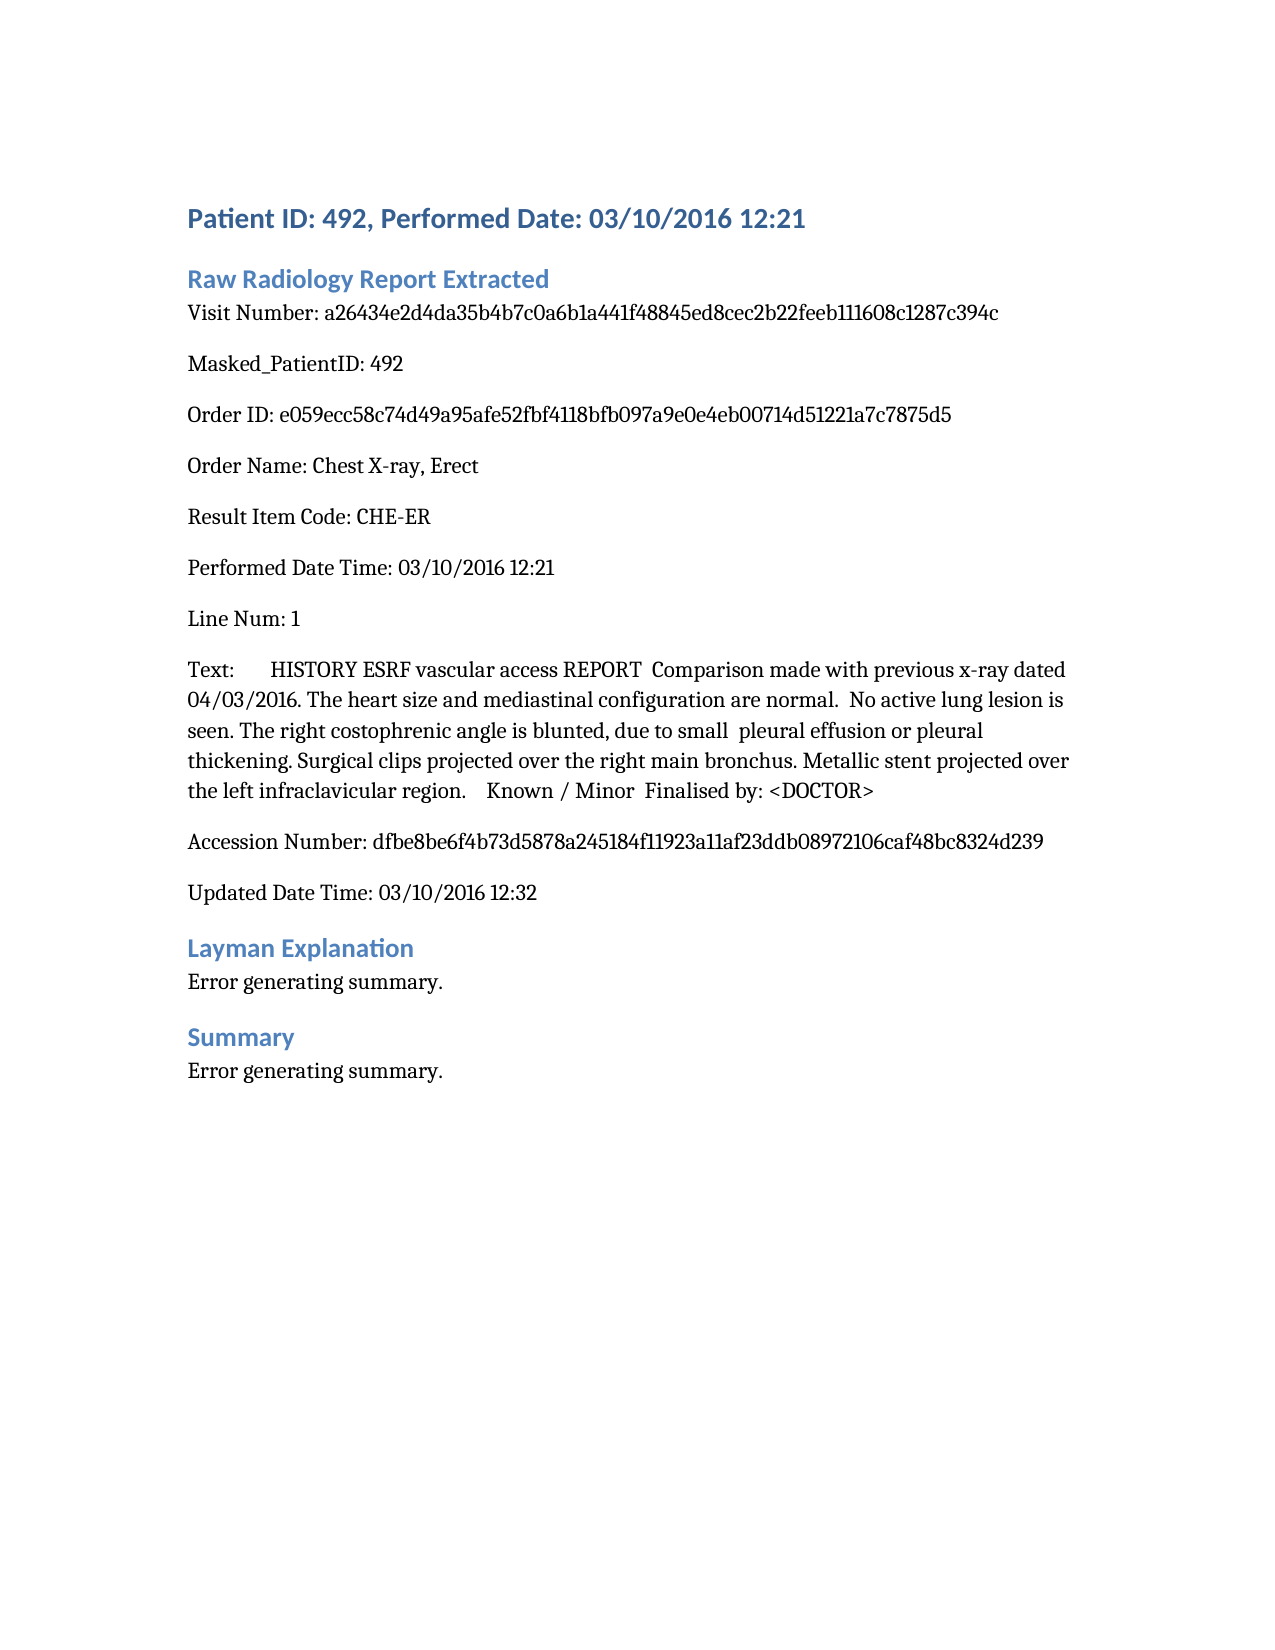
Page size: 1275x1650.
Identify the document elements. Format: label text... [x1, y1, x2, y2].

text Updated Date Time: 03/10/2016 12:32 [187, 880, 1087, 906]
subtitle Summary [187, 1020, 1087, 1053]
text Result Item Code: CHE-ER [187, 504, 1087, 530]
text Masked_PatientID: 492 [187, 351, 1087, 377]
text Accession Number: dfbe8be6f4b73d5878a245184f11923a11af23ddb08972106caf48bc8324d239 [187, 829, 1087, 855]
subtitle Layman Explanation [187, 931, 1087, 964]
text Order ID: e059ecc58c74d49a95afe52fbf4118bfb097a9e0e4eb00714d51221a7c7875d5 [187, 402, 1087, 428]
text Visit Number: a26434e2d4da35b4b7c0a6b1a441f48845ed8cec2b22feeb111608c1287c394c [187, 300, 1087, 326]
text Error generating summary. [187, 969, 1087, 995]
text Text: HISTORY ESRF vascular access REPORT Comparison made with previous x-ray dated 04/03/2016. The heart size and mediastinal configuration are normal. No active lung lesion is seen. The right costophrenic angle is blunted, due to small pleural effusion or pleural thickening. Surgical clips projected over the right main bronchus. Metallic stent projected over the left infraclavicular region. Known / Minor Finalised by: <DOCTOR> [187, 657, 1087, 804]
text Line Num: 1 [187, 606, 1087, 632]
subtitle Raw Radiology Report Extracted [187, 262, 1087, 295]
text Error generating summary. [187, 1058, 1087, 1084]
subtitle Patient ID: 492, Performed Date: 03/10/2016 12:21 [187, 200, 1087, 236]
text Performed Date Time: 03/10/2016 12:21 [187, 555, 1087, 581]
text Order Name: Chest X-ray, Erect [187, 453, 1087, 479]
